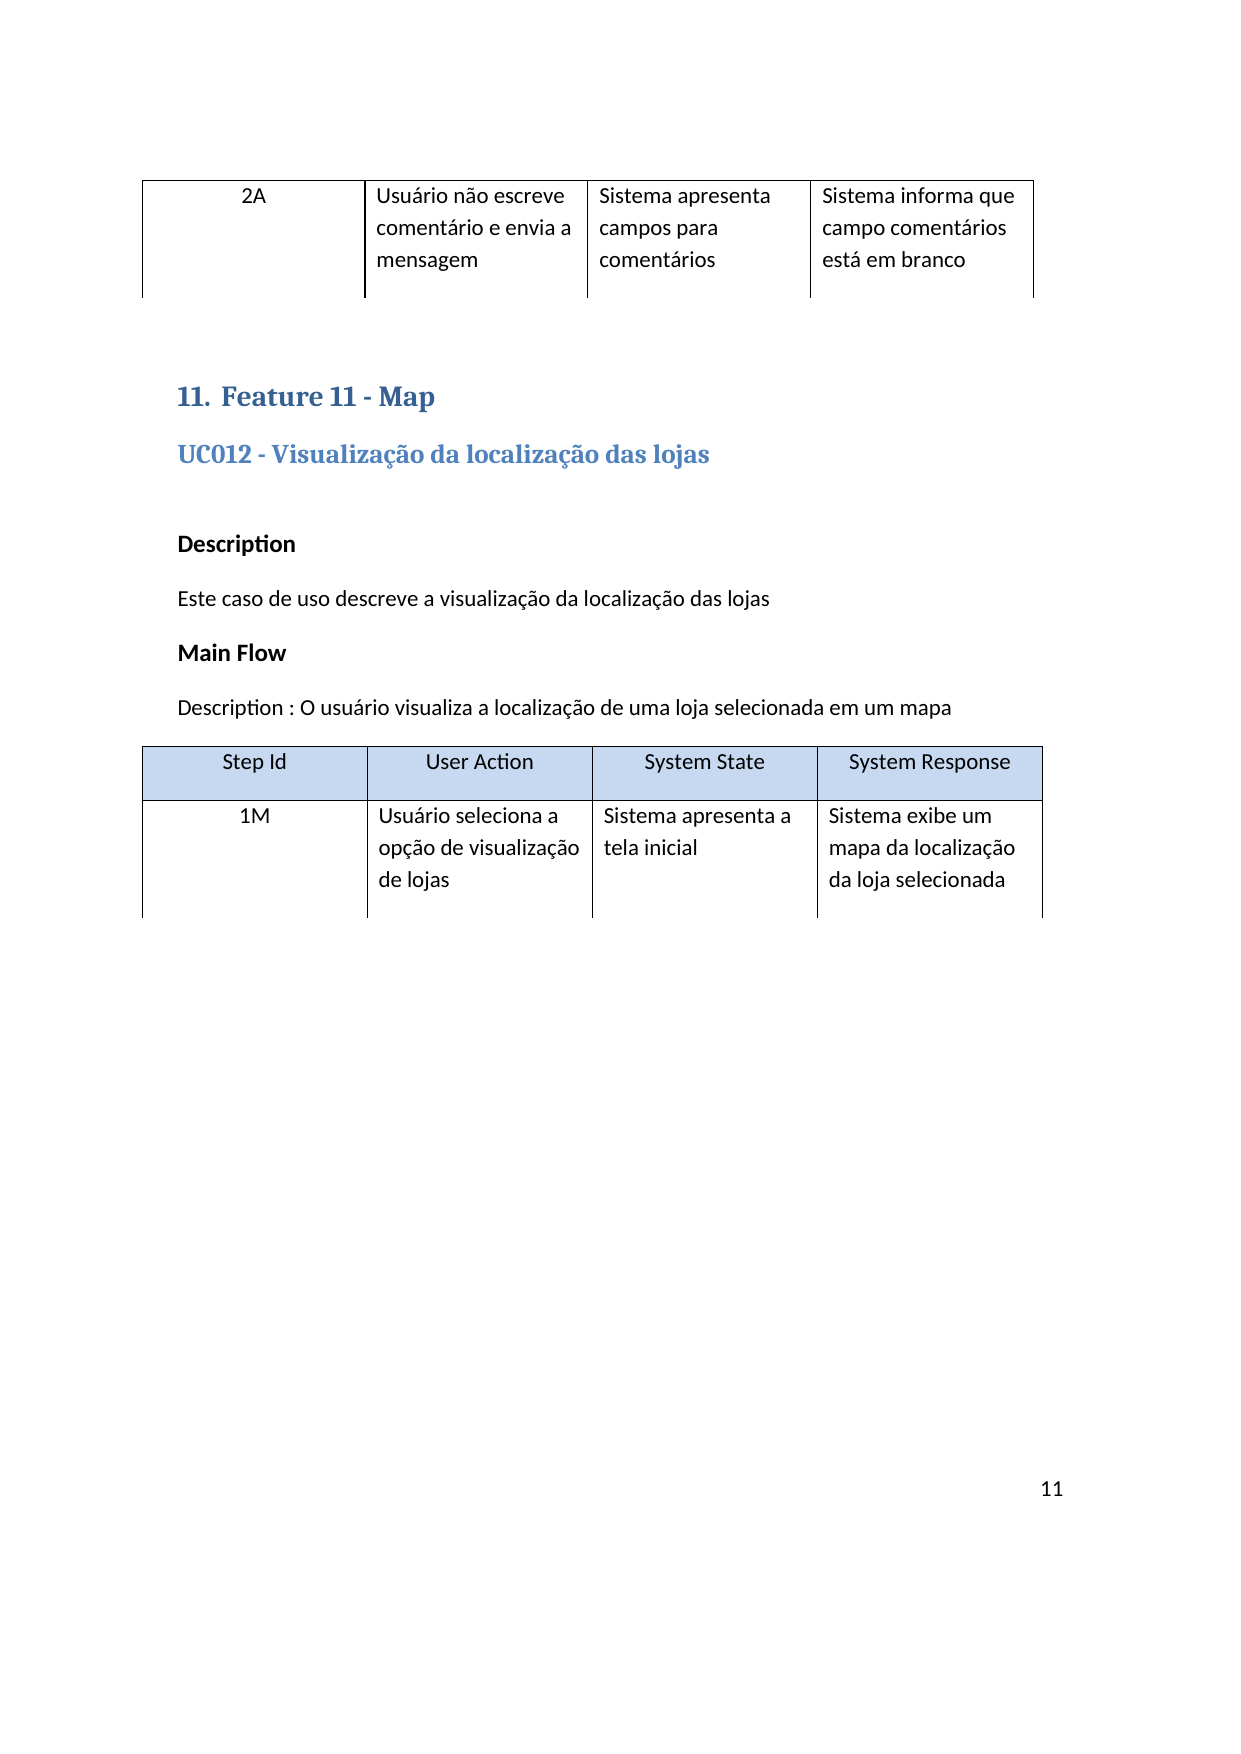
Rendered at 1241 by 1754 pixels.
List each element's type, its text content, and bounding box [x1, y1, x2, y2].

table_header Usuário não escreve comentário e envia a mensagem [366, 181, 587, 298]
table_cell 1M [143, 801, 367, 918]
table_header System State [593, 747, 817, 800]
subtitle Feature 11 - Map [177, 380, 1063, 414]
text Description [177, 528, 1063, 559]
table_header Sistema apresenta campos para comentários [588, 181, 810, 298]
table_header Sistema informa que campo comentários está em branco [811, 181, 1033, 298]
table_header 2A [143, 181, 364, 298]
table_header User Action [368, 747, 592, 800]
text Description : O usuário visualiza a localização de uma loja selecionada em um mapa [177, 693, 1063, 721]
table_header Step Id [143, 747, 367, 800]
table_header System Response [818, 747, 1042, 800]
text Main Flow [177, 637, 1063, 668]
table_cell Usuário seleciona a opção de visualização de lojas [368, 801, 592, 918]
subtitle UC012 - Visualização da localização das lojas [177, 439, 1063, 471]
text Este caso de uso descreve a visualização da localização das lojas [177, 584, 1063, 612]
table_cell Sistema exibe um mapa da localização da loja selecionada [818, 801, 1042, 918]
table_cell Sistema apresenta a tela inicial [593, 801, 817, 918]
